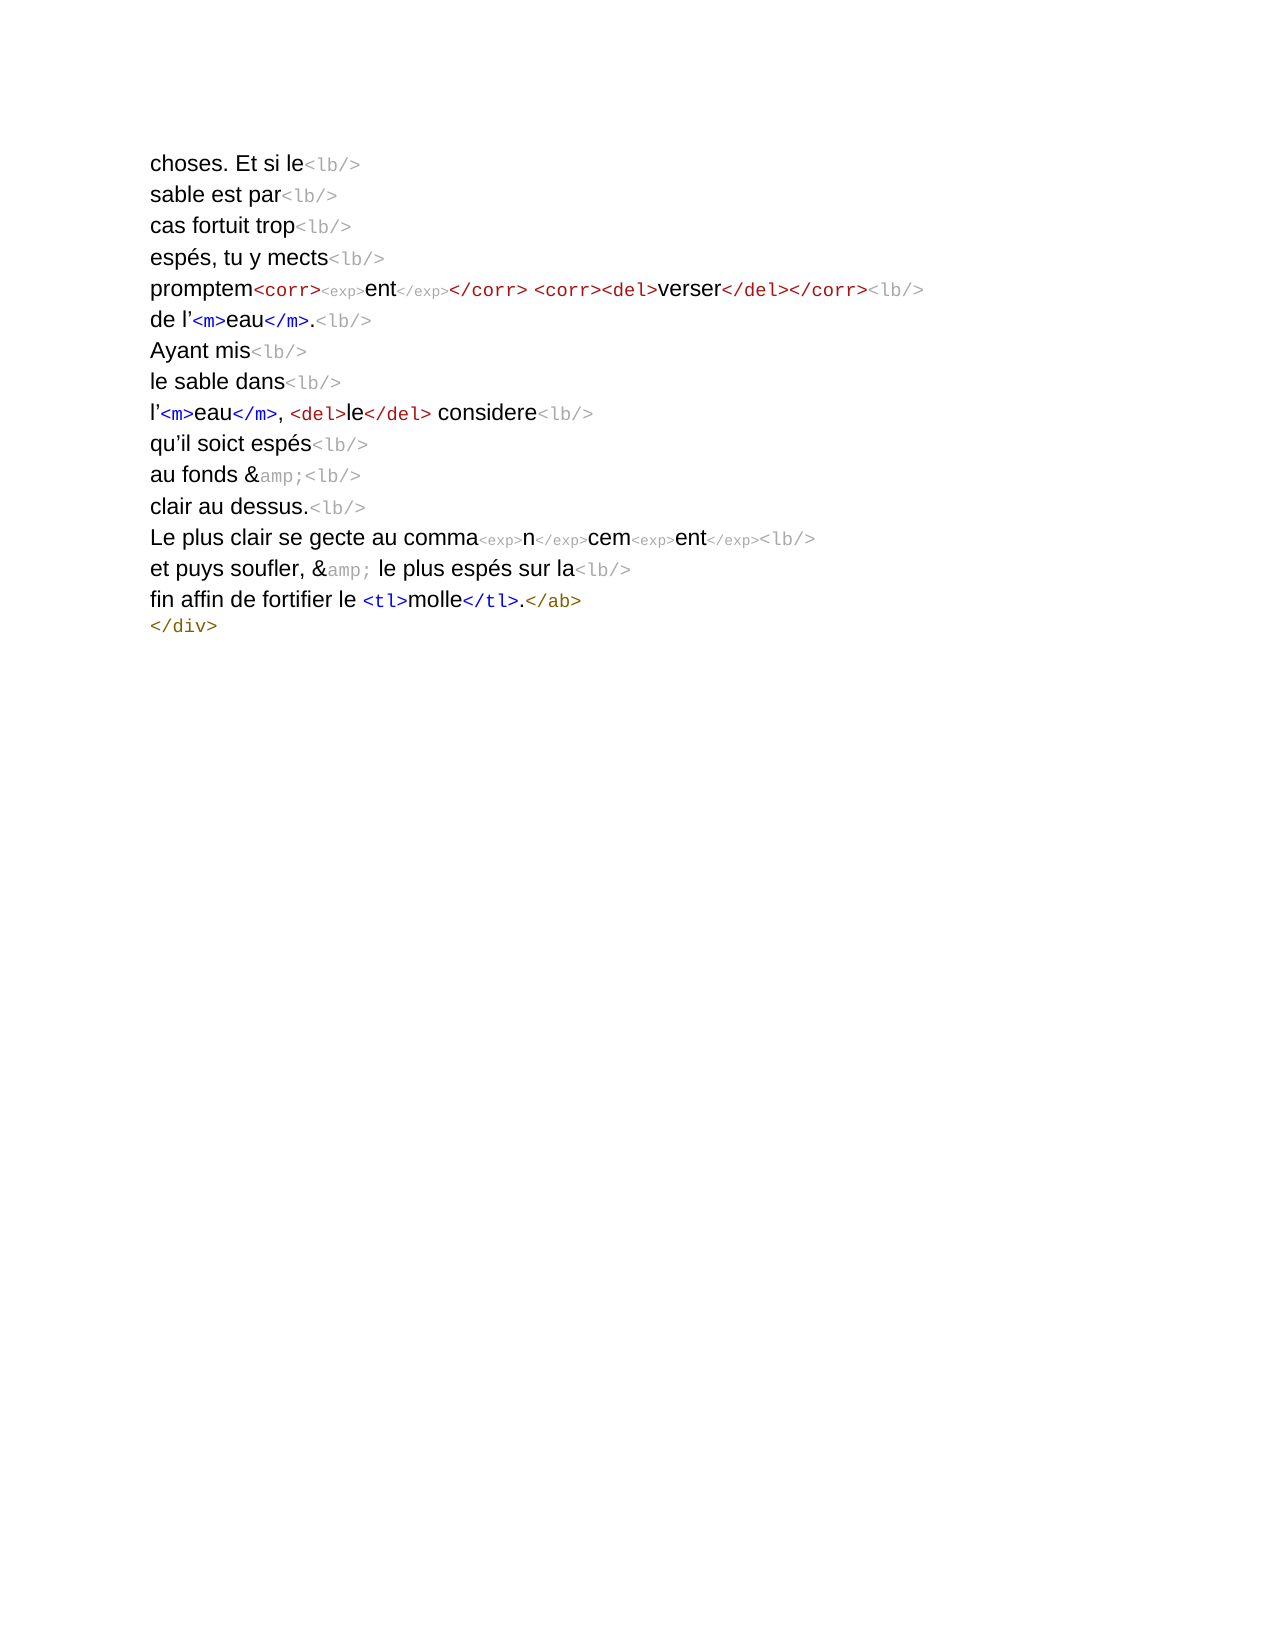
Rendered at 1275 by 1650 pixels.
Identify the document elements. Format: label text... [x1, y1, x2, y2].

text sable est par<lb/> [150, 181, 1125, 208]
text </div> [150, 617, 1125, 638]
text choses. Et si le<lb/> [150, 150, 1125, 177]
text promptem<corr><exp>ent</exp></corr> <corr><del>verser</del></corr><lb/> [150, 274, 1125, 302]
text et puys soufler, &amp; le plus espés sur la<lb/> [150, 555, 1125, 582]
text clair au dessus.<lb/> [150, 493, 1125, 520]
text l’<m>eau</m>, <del>le</del> considere<lb/> [150, 399, 1125, 426]
text qu’il soict espés<lb/> [150, 430, 1125, 457]
text le sable dans<lb/> [150, 368, 1125, 395]
text de l’<m>eau</m>.<lb/> [150, 306, 1125, 333]
text espés, tu y mects<lb/> [150, 243, 1125, 271]
text fin affin de fortifier le <tl>molle</tl>.</ab> [150, 586, 1125, 613]
text cas fortuit trop<lb/> [150, 212, 1125, 239]
text Ayant mis<lb/> [150, 337, 1125, 364]
text Le plus clair se gecte au comma<exp>n</exp>cem<exp>ent</exp><lb/> [150, 524, 1125, 551]
text au fonds &amp;<lb/> [150, 461, 1125, 488]
